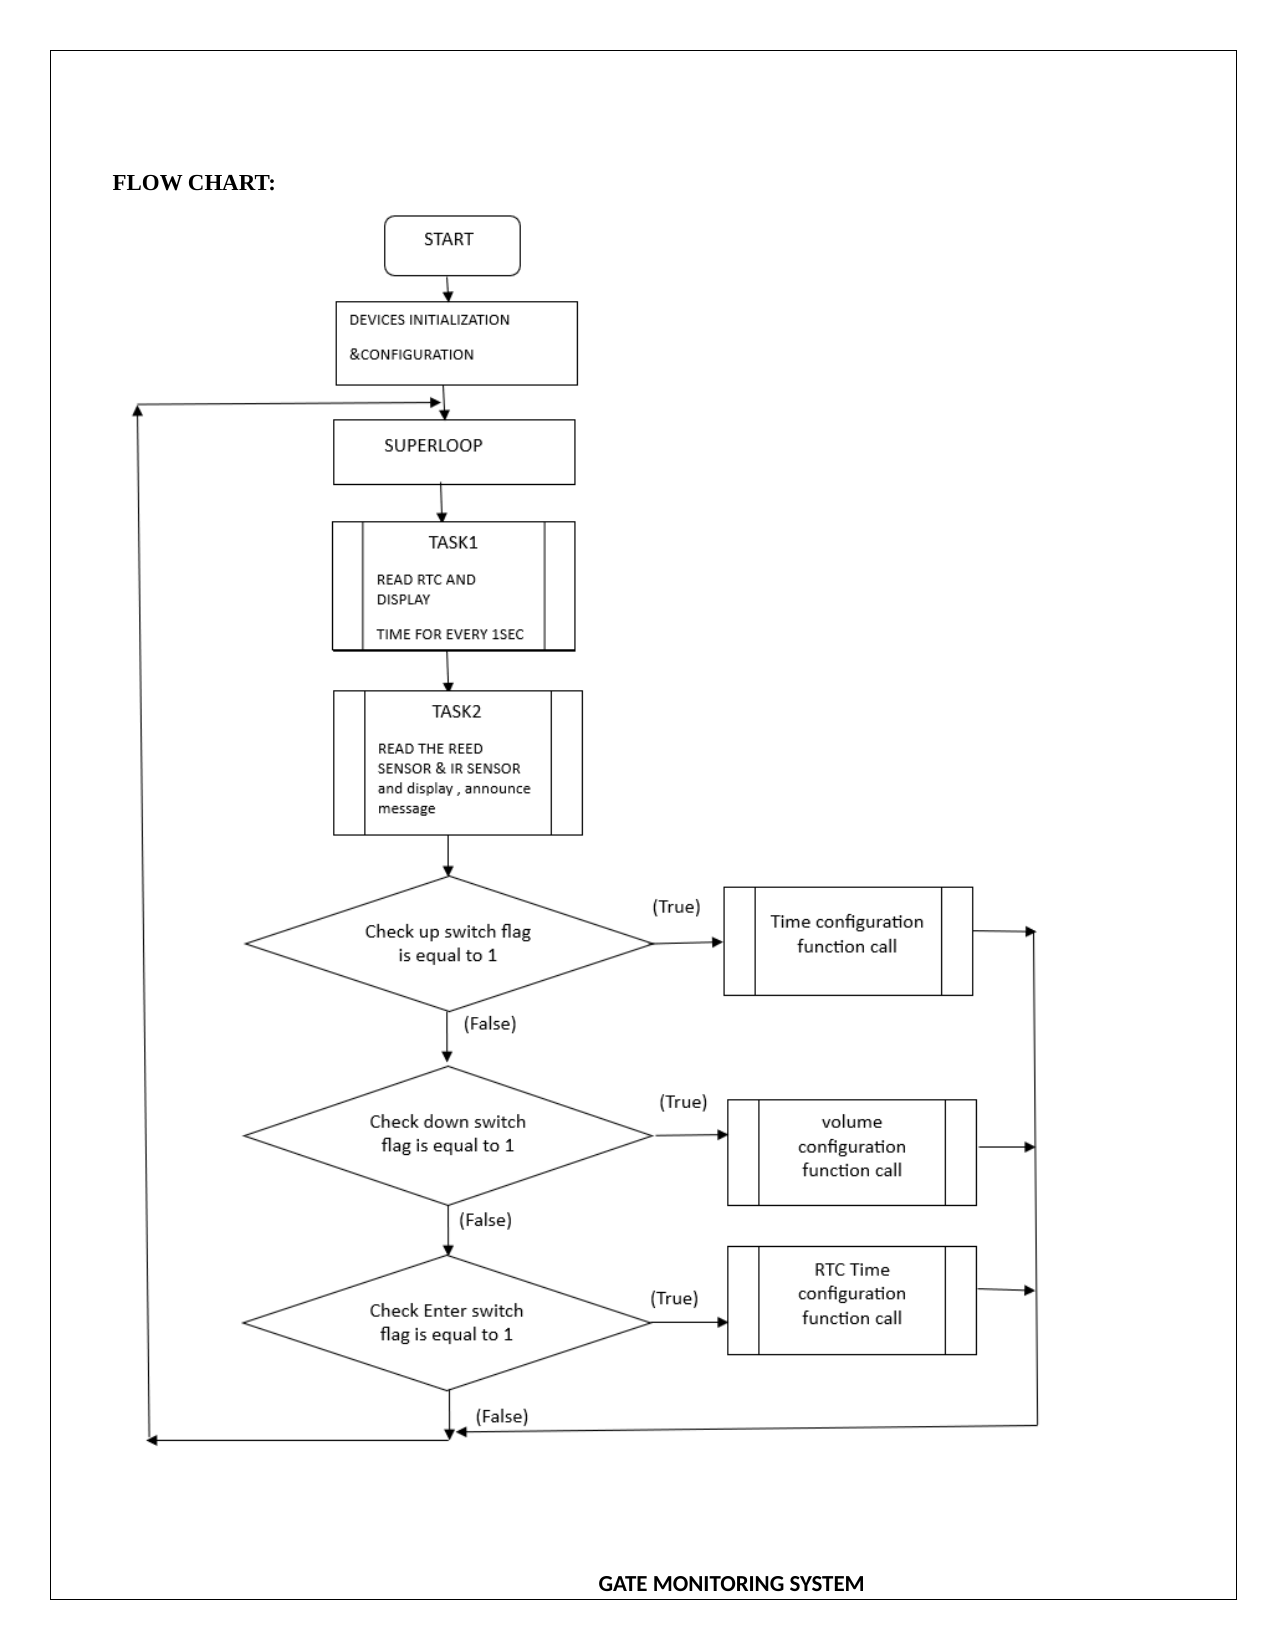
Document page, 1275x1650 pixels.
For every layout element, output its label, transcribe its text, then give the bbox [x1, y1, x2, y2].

text FLOW CHART: [112, 169, 1236, 195]
picture [112, 213, 1053, 1466]
